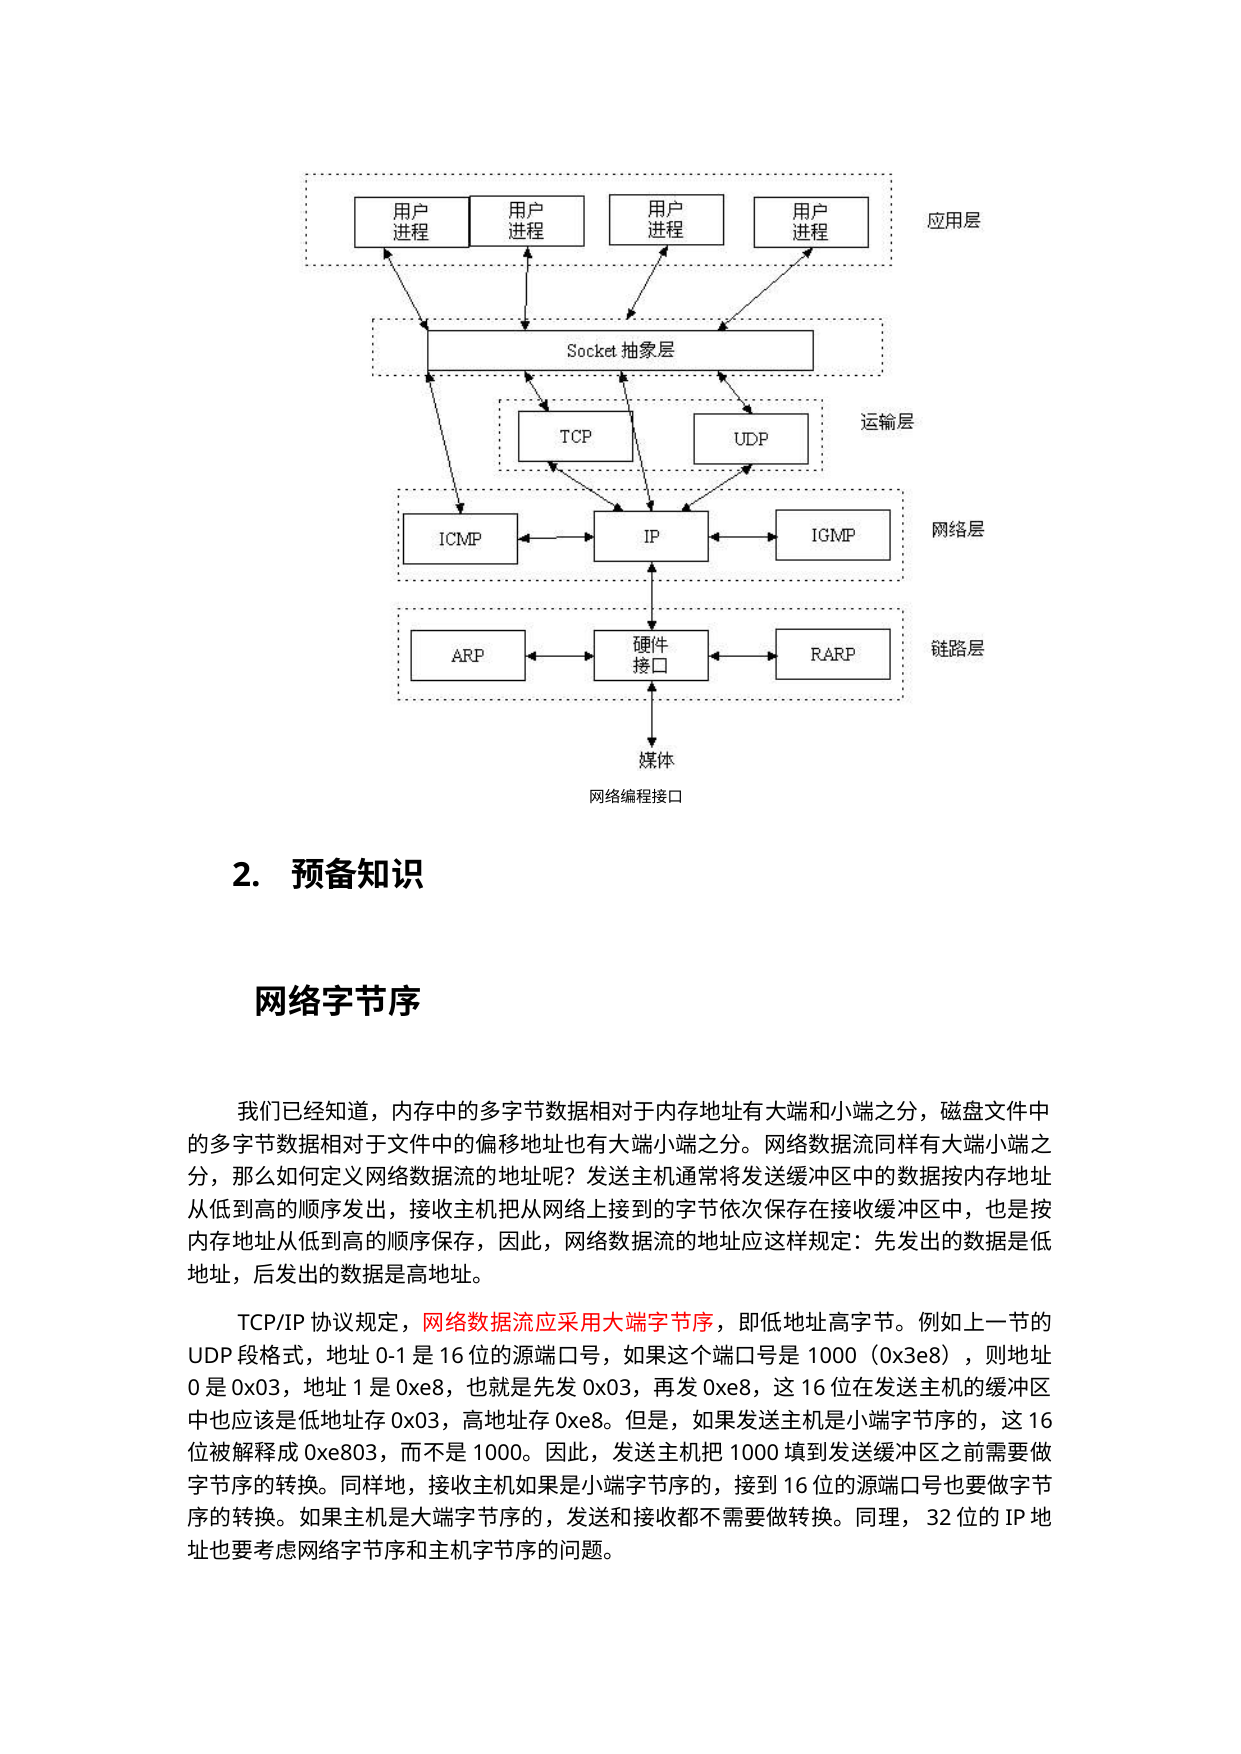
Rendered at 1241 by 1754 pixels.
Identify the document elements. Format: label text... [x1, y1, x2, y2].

text TCP/IP协议规定，网络数据流应采用大端字节序，即低地址高字节。例如上一节的UDP段格式，地址0-1是16位的源端口号，如果这个端口号是1000（0x3e8），则地址0是0x03，地址1是0xe8，也就是先发0x03，再发0xe8，这16位在发送主机的缓冲区中也应该是低地址存0x03，高地址存0xe8。但是，如果发送主机是小端字节序的，这16位被解释成0xe803，而不是1000。因此，发送主机把1000填到发送缓冲区之前需要做字节序的转换。同样地，接收主机如果是小端字节序的，接到16位的源端口号也要做字节序的转换。如果主机是大端字节序的，发送和接收都不需要做转换。同理，32位的IP地址也要考虑网络字节序和主机字节序的问题。 [187, 1305, 1053, 1565]
subtitle 网络字节序 [187, 966, 1053, 1031]
text 我们已经知道，内存中的多字节数据相对于内存地址有大端和小端之分，磁盘文件中的多字节数据相对于文件中的偏移地址也有大端小端之分。网络数据流同样有大端小端之分，那么如何定义网络数据流的地址呢？发送主机通常将发送缓冲区中的数据按内存地址从低到高的顺序发出，接收主机把从网络上接到的字节依次保存在接收缓冲区中，也是按内存地址从低到高的顺序保存，因此，网络数据流的地址应这样规定：先发出的数据是低地址，后发出的数据是高地址。 [187, 1094, 1053, 1289]
picture [298, 162, 992, 771]
text 网络编程接口 [187, 779, 1053, 812]
subtitle 预备知识 [232, 839, 1053, 904]
